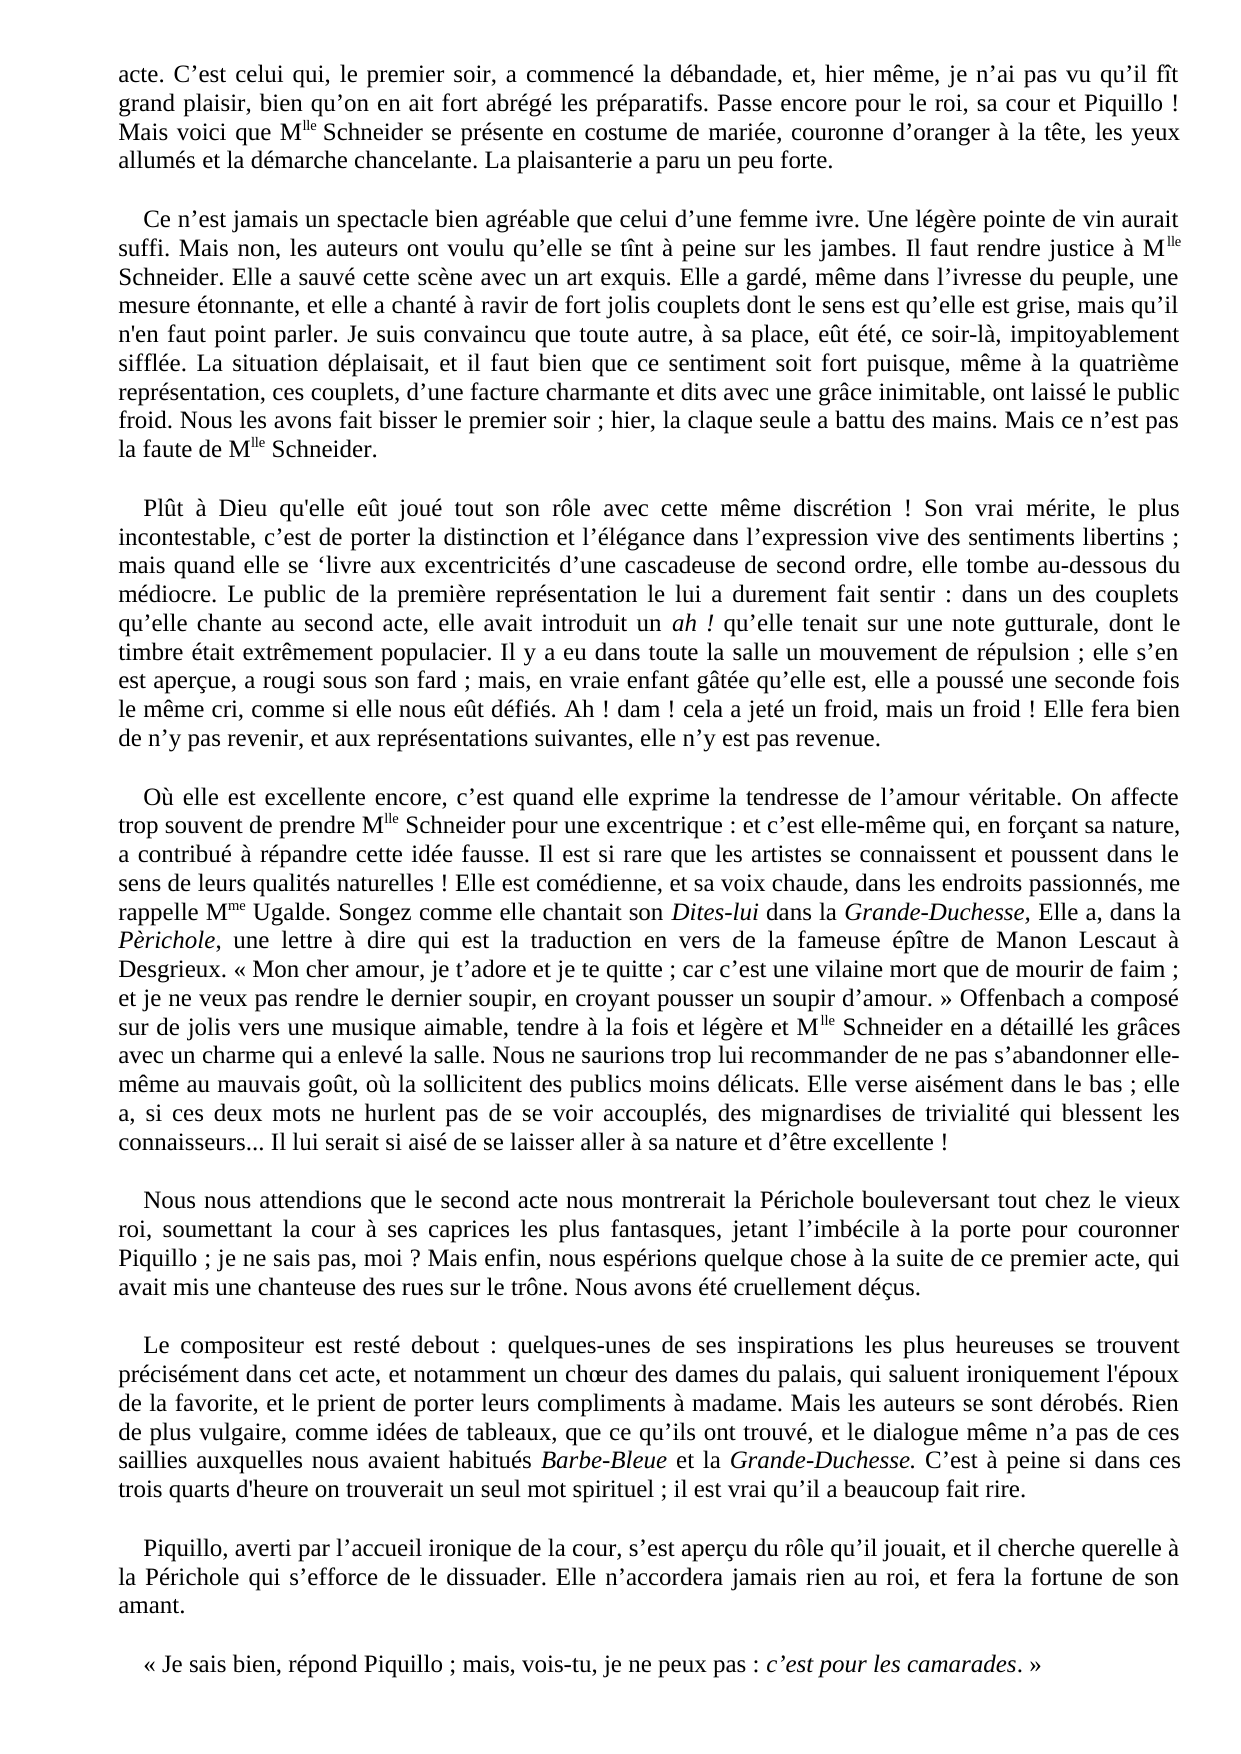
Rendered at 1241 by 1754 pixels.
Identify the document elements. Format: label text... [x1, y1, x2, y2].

text Ce n’est jamais un spectacle bien agréable que celui d’une femme ivre. Une légère pointe de vin aurait suffi. Mais non, les auteurs ont voulu qu’elle se tînt à peine sur les jambes. Il faut rendre justice à Mlle Schneider. Elle a sauvé cette scène avec un art exquis. Elle a gardé, même dans l’ivresse du peuple, une mesure étonnante, et elle a chanté à ravir de fort jolis couplets dont le sens est qu’elle est grise, mais qu’il n'en faut point parler. Je suis convaincu que toute autre, à sa place, eût été, ce soir-là, impitoyablement sifflée. La situation déplaisait, et il faut bien que ce sentiment soit fort puisque, même à la quatrième représentation, ces couplets, d’une facture charmante et dits avec une grâce inimitable, ont laissé le public froid. Nous les avons fait bisser le premier soir ; hier, la claque seule a battu des mains. Mais ce n’est pas la faute de Mlle Schneider. [118, 204, 1181, 463]
text Plût à Dieu qu'elle eût joué tout son rôle avec cette même discrétion ! Son vrai mérite, le plus incontestable, c’est de porter la distinction et l’élégance dans l’expression vive des sentiments libertins ; mais quand elle se ‘livre aux excentricités d’une cascadeuse de second ordre, elle tombe au-dessous du médiocre. Le public de la première représentation le lui a durement fait sentir : dans un des couplets qu’elle chante au second acte, elle avait introduit un ah ! qu’elle tenait sur une note gutturale, dont le timbre était extrêmement populacier. Il y a eu dans toute la salle un mouvement de répulsion ; elle s’en est aperçue, a rougi sous son fard ; mais, en vraie enfant gâtée qu’elle est, elle a poussé une seconde fois le même cri, comme si elle nous eût défiés. Ah ! dam ! cela a jeté un froid, mais un froid ! Elle fera bien de n’y pas revenir, et aux représentations suivantes, elle n’y est pas revenue. [118, 493, 1181, 752]
text « Je sais bien, répond Piquillo ; mais, vois-tu, je ne peux pas : c’est pour les camarades. » [118, 1649, 1181, 1678]
text Piquillo, averti par l’accueil ironique de la cour, s’est aperçu du rôle qu’il jouait, et il cherche querelle à la Périchole qui s’efforce de le dissuader. Elle n’accordera jamais rien au roi, et fera la fortune de son amant. [118, 1533, 1181, 1619]
text Nous nous attendions que le second acte nous montrerait la Périchole bouleversant tout chez le vieux roi, soumettant la cour à ses caprices les plus fantasques, jetant l’imbécile à la porte pour couronner Piquillo ; je ne sais pas, moi ? Mais enfin, nous espérions quelque chose à la suite de ce premier acte, qui avait mis une chanteuse des rues sur le trône. Nous avons été cruellement déçus. [118, 1185, 1181, 1300]
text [118, 59, 1181, 174]
text Où elle est excellente encore, c’est quand elle exprime la tendresse de l’amour véritable. On affecte trop souvent de prendre Mlle Schneider pour une excentrique : et c’est elle-même qui, en forçant sa nature, a contribué à répandre cette idée fausse. Il est si rare que les artistes se connaissent et poussent dans le sens de leurs qualités naturelles ! Elle est comédienne, et sa voix chaude, dans les endroits passionnés, me rappelle Mme Ugalde. Songez comme elle chantait son Dites-lui dans la Grande-Duchesse, Elle a, dans la Pèrichole, une lettre à dire qui est la traduction en vers de la fameuse épître de Manon Lescaut à Desgrieux. « Mon cher amour, je t’adore et je te quitte ; car c’est une vilaine mort que de mourir de faim ; et je ne veux pas rendre le dernier soupir, en croyant pousser un soupir d’amour. » Offenbach a composé sur de jolis vers une musique aimable, tendre à la fois et légère et Mlle Schneider en a détaillé les grâces avec un charme qui a enlevé la salle. Nous ne saurions trop lui recommander de ne pas s’abandonner elle-même au mauvais goût, où la sollicitent des publics moins délicats. Elle verse aisément dans le bas ; elle a, si ces deux mots ne hurlent pas de se voir accouplés, des mignardises de trivialité qui blessent les connaisseurs... Il lui serait si aisé de se laisser aller à sa nature et d’être excellente ! [118, 782, 1181, 1155]
text Le compositeur est resté debout : quelques-unes de ses inspirations les plus heureuses se trouvent précisément dans cet acte, et notamment un chœur des dames du palais, qui saluent ironiquement l'époux de la favorite, et le prient de porter leurs compliments à madame. Mais les auteurs se sont dérobés. Rien de plus vulgaire, comme idées de tableaux, que ce qu’ils ont trouvé, et le dialogue même n’a pas de ces saillies auxquelles nous avaient habitués Barbe-Bleue et la Grande-Duchesse. C’est à peine si dans ces trois quarts d'heure on trouverait un seul mot spirituel ; il est vrai qu’il a beaucoup fait rire. [118, 1330, 1181, 1503]
